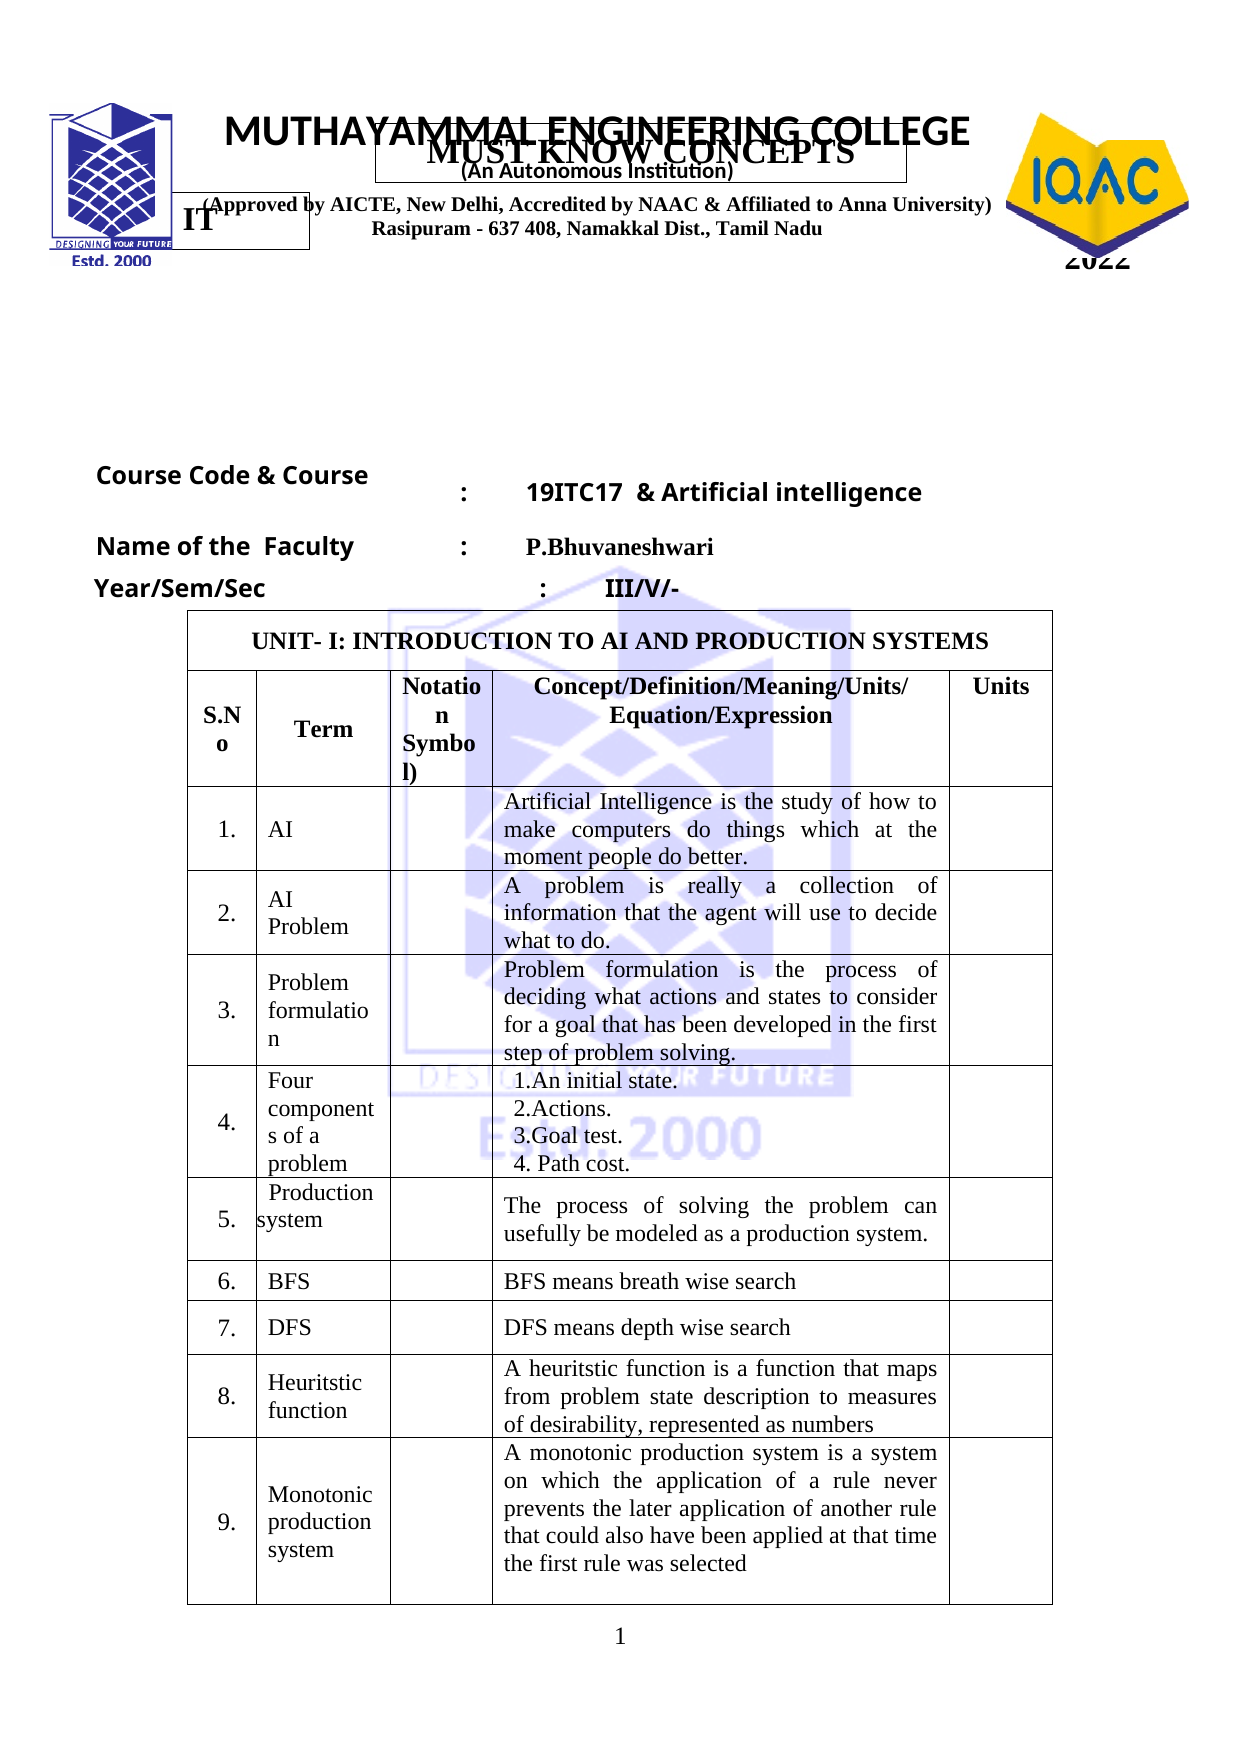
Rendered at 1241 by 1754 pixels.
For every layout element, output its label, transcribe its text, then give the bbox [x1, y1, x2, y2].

table_cell BFS means breath wise search [493, 1261, 949, 1300]
table_cell [391, 1301, 492, 1353]
table_cell [188, 955, 256, 1065]
table_cell DFS [257, 1301, 390, 1353]
table_cell S.No [188, 671, 256, 786]
table_cell [188, 871, 256, 954]
table_cell Notation Symbol) [391, 671, 492, 786]
table_cell [188, 1178, 256, 1260]
table_cell Production system [257, 1178, 390, 1260]
table_cell [391, 1066, 492, 1177]
table_cell [188, 1355, 256, 1437]
table_cell [950, 1355, 1052, 1437]
table_cell P.Bhuvaneshwari [508, 526, 1143, 571]
table_cell [188, 1261, 256, 1300]
table_cell A heuritstic function is a function that maps from problem state description to measures of desirability, represented as numbers [493, 1355, 949, 1437]
table_cell Units [950, 671, 1052, 786]
table_cell [950, 955, 1052, 1065]
table_header 19ITC17 & Artificial intelligence [508, 458, 1143, 526]
table_cell Concept/Definition/Meaning/Units/Equation/Expression [493, 671, 949, 786]
table_cell [950, 1178, 1052, 1260]
table_cell The process of solving the problem can usefully be modeled as a production system. [493, 1178, 949, 1260]
table_cell [188, 1066, 256, 1177]
picture [47, 103, 173, 263]
table_cell [188, 1438, 256, 1604]
table_cell [188, 1301, 256, 1353]
table_cell [391, 1178, 492, 1260]
table_header [1004, 103, 1193, 314]
table_cell [391, 955, 492, 1065]
table_header [47, 103, 190, 314]
table_cell Problem formulation is the process of deciding what actions and states to consider for a goal that has been developed in the first step of problem solving. [493, 955, 949, 1065]
table_cell [391, 1355, 492, 1437]
table_header UNIT- I: INTRODUCTION TO AI AND PRODUCTION SYSTEMS [188, 611, 1052, 670]
table_cell [391, 871, 492, 954]
table_cell Heuritstic function [257, 1355, 390, 1437]
table_cell A problem is really a collection of information that the agent will use to decide what to do. [493, 871, 949, 954]
table_header : [443, 458, 508, 526]
table_cell [950, 1438, 1052, 1604]
table_cell AI [257, 787, 390, 870]
table_cell Artificial Intelligence is the study of how to make computers do things which at the moment people do better. [493, 787, 949, 870]
table_cell Four components of a problem [257, 1066, 390, 1177]
table_cell BFS [257, 1261, 390, 1300]
table_header Course Code & Course Name [84, 458, 442, 526]
table_cell [391, 787, 492, 870]
table_cell : [443, 526, 508, 571]
table_cell Monotonic production system [257, 1438, 390, 1604]
picture [1004, 112, 1189, 257]
text Year/Sem/Sec : III/V/- [94, 571, 1053, 605]
table_cell Name of the Faculty [84, 526, 442, 571]
table_cell [950, 1066, 1052, 1177]
table_cell Term [257, 671, 390, 786]
table_cell [188, 787, 256, 870]
table_cell AI Problem [257, 871, 390, 954]
table_cell [391, 1261, 492, 1300]
table_cell Problem formulation [257, 955, 390, 1065]
table_cell [391, 1438, 492, 1604]
table_cell [950, 1261, 1052, 1300]
table_cell [950, 871, 1052, 954]
table_cell [950, 1301, 1052, 1353]
table_cell [950, 787, 1052, 870]
table_cell DFS means depth wise search [493, 1301, 949, 1353]
table_header MUTHAYAMMAL ENGINEERING COLLEGE (An Autonomous Institution) (Approved by AICTE, New Delhi, Accredited by NAAC & Affiliated to Anna University) Rasipuram - 637 408, Namakkal Dist., Tamil Nadu [190, 103, 1004, 314]
table_cell 1.An initial state. 2.Actions. 3.Goal test. 4. Path cost. [493, 1066, 949, 1177]
table_cell A monotonic production system is a system on which the application of a rule never prevents the later application of another rule that could also have been applied at that time the first rule was selected [493, 1438, 949, 1604]
